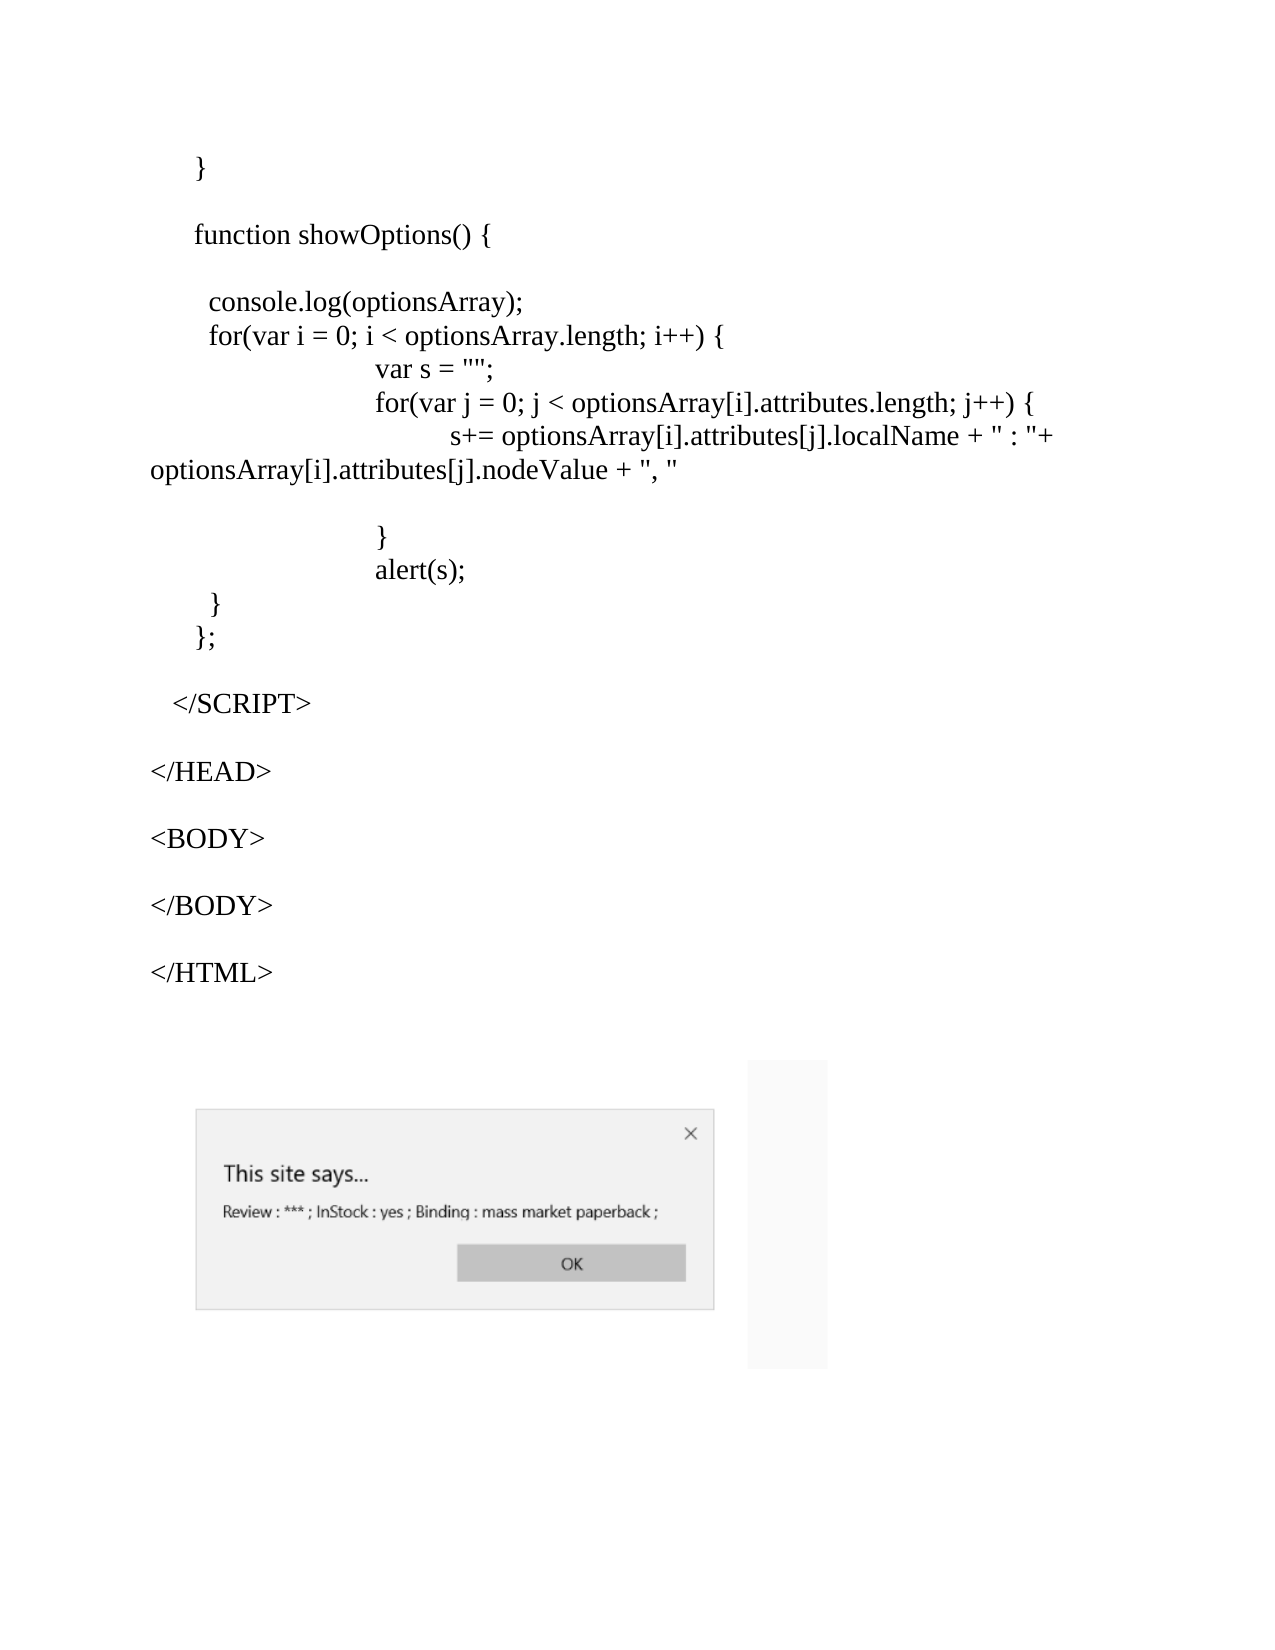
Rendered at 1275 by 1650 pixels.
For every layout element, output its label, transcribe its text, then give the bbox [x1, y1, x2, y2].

text } [150, 586, 1125, 619]
text s+= optionsArray[i].attributes[j].localName + " : "+ optionsArray[i].attributes[j].nodeValue + ", " [150, 418, 1125, 485]
text for(var j = 0; j < optionsArray[i].attributes.length; j++) { [150, 385, 1125, 418]
text var s = ""; [150, 351, 1125, 385]
text } [150, 150, 1125, 183]
text </BODY> [150, 888, 1125, 921]
text console.log(optionsArray); [150, 284, 1125, 318]
text </HEAD> [150, 754, 1125, 787]
text </HTML> [150, 955, 1125, 988]
text <BODY> [150, 821, 1125, 854]
text } [150, 519, 1125, 552]
picture [150, 1060, 828, 1369]
text function showOptions() { [150, 217, 1125, 251]
text alert(s); [150, 552, 1125, 586]
text </SCRIPT> [150, 687, 1125, 720]
text }; [150, 619, 1125, 653]
text for(var i = 0; i < optionsArray.length; i++) { [150, 318, 1125, 351]
